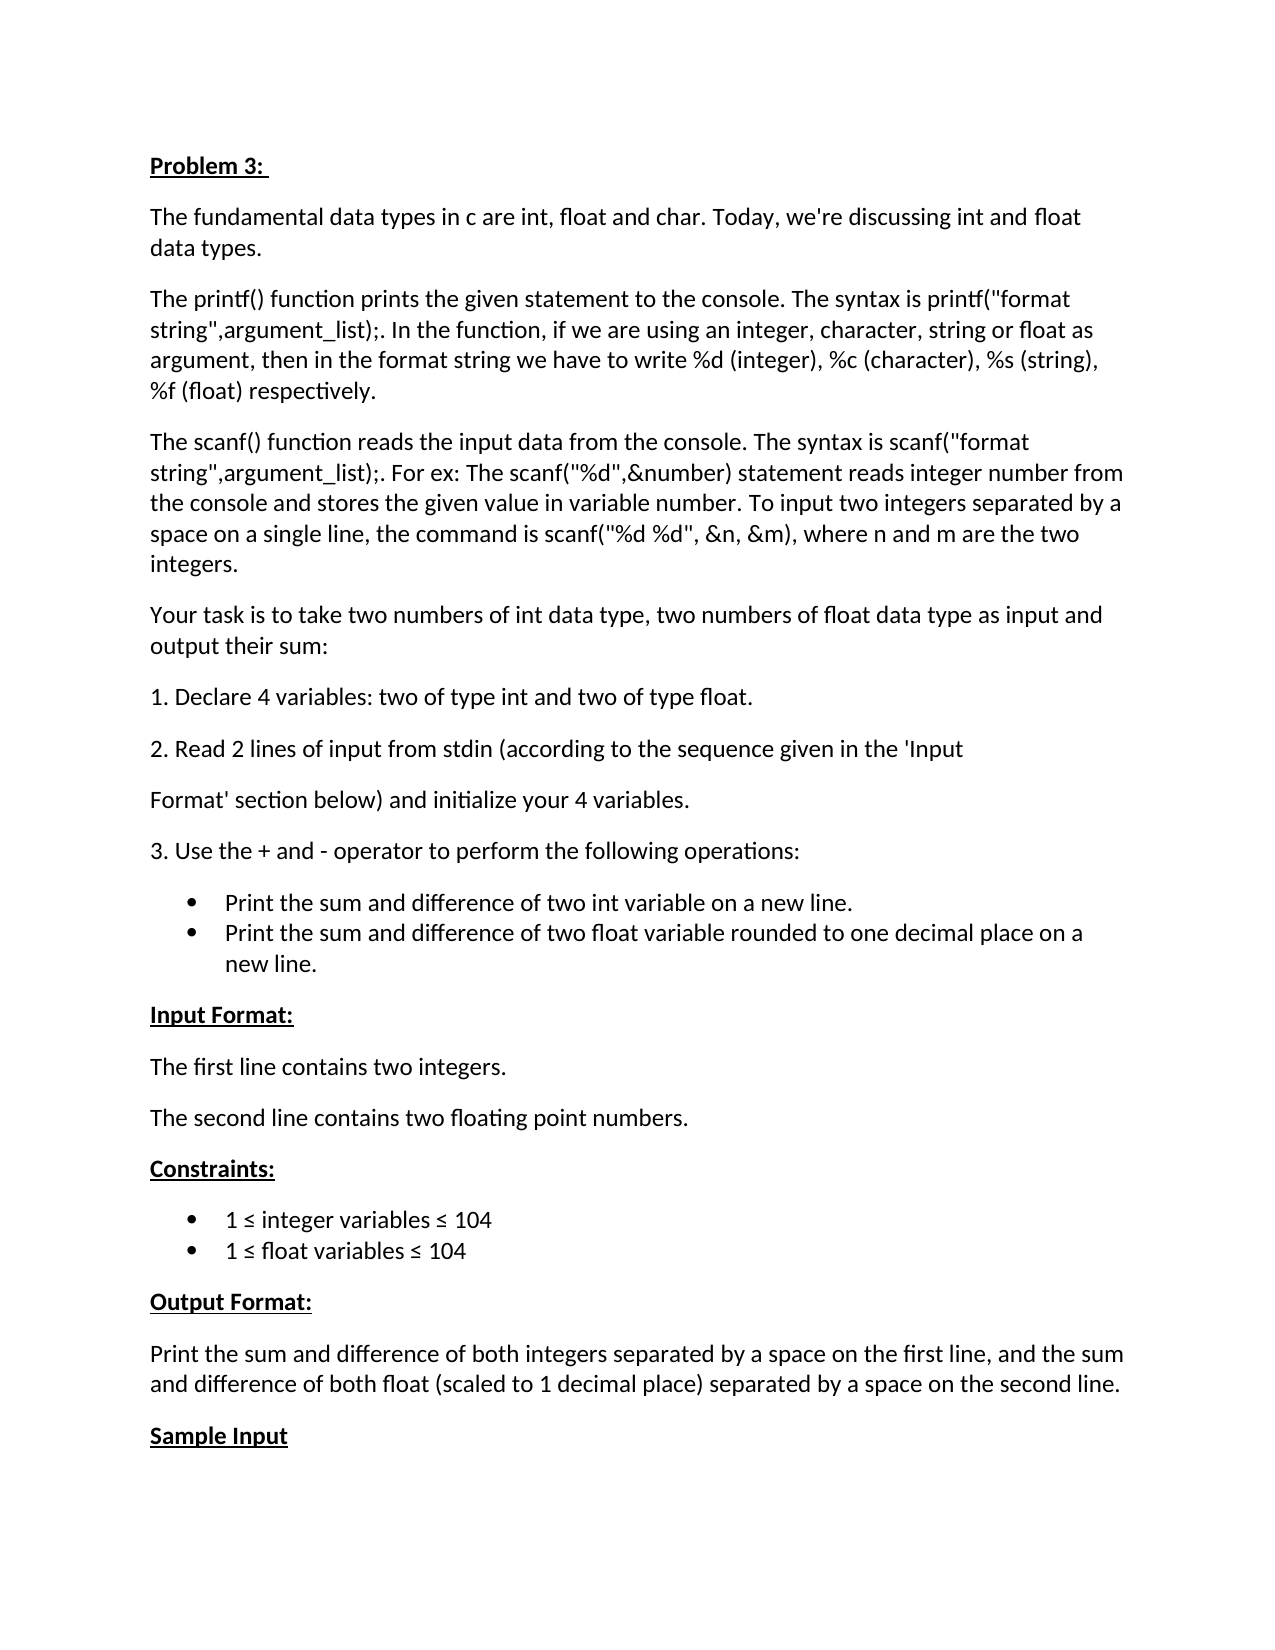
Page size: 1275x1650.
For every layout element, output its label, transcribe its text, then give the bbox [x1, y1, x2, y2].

text The second line contains two floating point numbers. [150, 1102, 1125, 1132]
text Output Format: [150, 1287, 1125, 1317]
text The fundamental data types in c are int, float and char. Today, we're discussing int and float data types. [150, 201, 1125, 262]
text 2. Read 2 lines of input from stdin (according to the sequence given in the 'Input [150, 733, 1125, 763]
text The scanf() function reads the input data from the console. The syntax is scanf("format string",argument_list);. For ex: The scanf("%d",&number) statement reads integer number from the console and stores the given value in variable number. To input two integers separated by a space on a single line, the command is scanf("%d %d", &n, &m), where n and m are the two integers. [150, 426, 1125, 579]
text 1. Declare 4 variables: two of type int and two of type float. [150, 681, 1125, 712]
text The printf() function prints the given statement to the console. The syntax is printf("format string",argument_list);. In the function, if we are using an integer, character, string or float as argument, then in the format string we have to write %d (integer), %c (character), %s (string), %f (float) respectively. [150, 283, 1125, 405]
text Constraints: [150, 1153, 1125, 1184]
text 3. Use the + and - operator to perform the following operations: [150, 836, 1125, 866]
list Print the sum and difference of two int variable on a new line. [187, 887, 1125, 917]
list 1 ≤ integer variables ≤ 104 [187, 1205, 1125, 1235]
text Format' section below) and initialize your 4 variables. [150, 784, 1125, 815]
text Problem 3: [150, 150, 1125, 181]
text Print the sum and difference of both integers separated by a space on the first line, and the sum and difference of both float (scaled to 1 decimal place) separated by a space on the second line. [150, 1338, 1125, 1399]
text Sample Input [150, 1420, 1125, 1450]
text The first line contains two integers. [150, 1051, 1125, 1081]
list Print the sum and difference of two float variable rounded to one decimal place on a new line. [187, 917, 1125, 978]
list 1 ≤ float variables ≤ 104 [187, 1235, 1125, 1266]
text Input Format: [150, 999, 1125, 1030]
text Your task is to take two numbers of int data type, two numbers of float data type as input and output their sum: [150, 599, 1125, 661]
